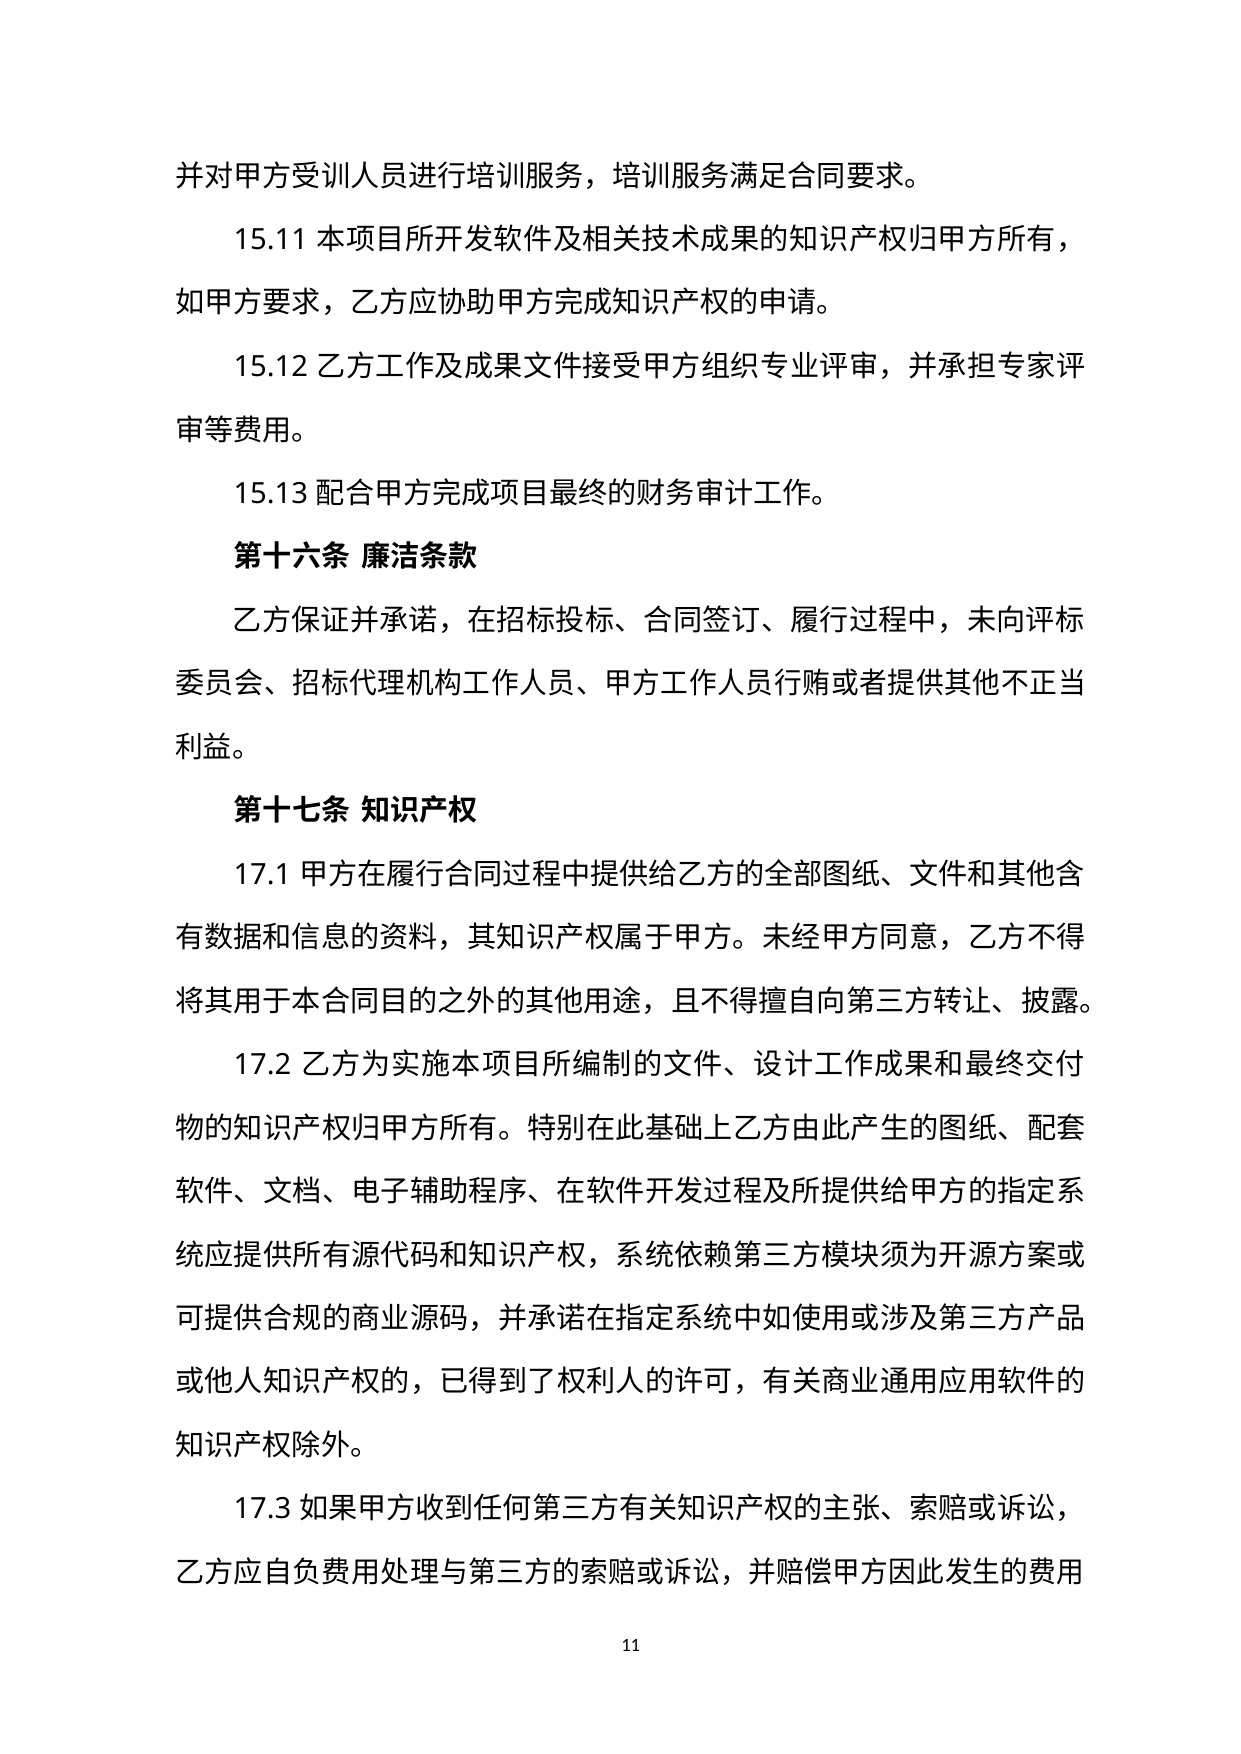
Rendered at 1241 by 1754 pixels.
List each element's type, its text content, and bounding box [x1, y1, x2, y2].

subtitle 第十六条 廉洁条款 [175, 533, 1086, 575]
text 17.2 乙方为实施本项目所编制的文件、设计工作成果和最终交付物的知识产权归甲方所有。特别在此基础上乙方由此产生的图纸、配套软件、文档、电子辅助程序、在软件开发过程及所提供给甲方的指定系统应提供所有源代码和知识产权，系统依赖第三方模块须为开源方案或可提供合规的商业源码，并承诺在指定系统中如使用或涉及第三方产品或他人知识产权的，已得到了权利人的许可，有关商业通用应用软件的知识产权除外。 [175, 1041, 1086, 1464]
text 15.11 本项目所开发软件及相关技术成果的知识产权归甲方所有，如甲方要求，乙方应协助甲方完成知识产权的申请。 [175, 216, 1086, 321]
text 15.13 配合甲方完成项目最终的财务审计工作。 [175, 469, 1086, 512]
text 乙方保证并承诺，在招标投标、合同签订、履行过程中，未向评标委员会、招标代理机构工作人员、甲方工作人员行贿或者提供其他不正当利益。 [175, 596, 1086, 766]
text 17.1 甲方在履行合同过程中提供给乙方的全部图纸、文件和其他含有数据和信息的资料，其知识产权属于甲方。未经甲方同意，乙方不得将其用于本合同目的之外的其他用途，且不得擅自向第三方转让、披露。 [175, 850, 1086, 1019]
text 15.12 乙方工作及成果文件接受甲方组织专业评审，并承担专家评审等费用。 [175, 342, 1086, 448]
subtitle 第十七条 知识产权 [175, 787, 1086, 829]
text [175, 1485, 1086, 1591]
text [175, 152, 1086, 194]
